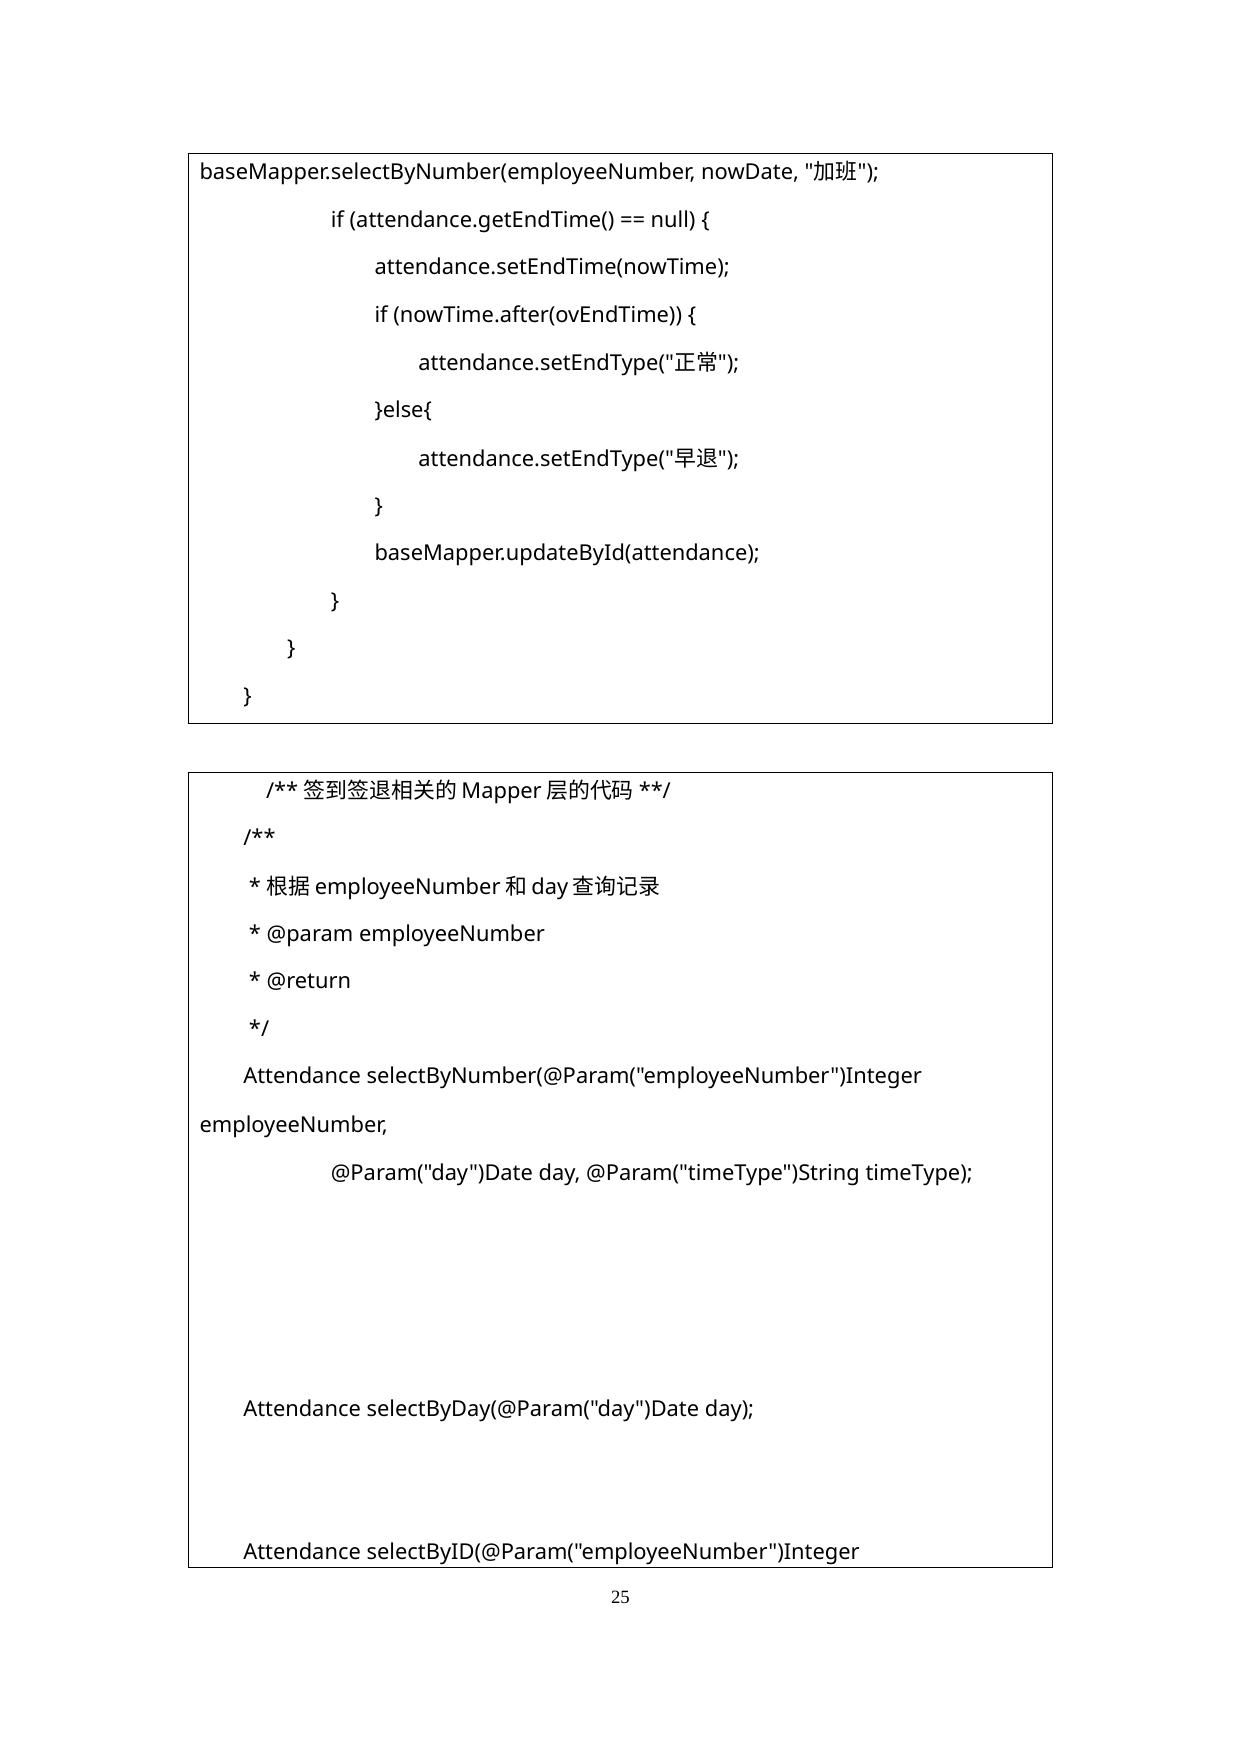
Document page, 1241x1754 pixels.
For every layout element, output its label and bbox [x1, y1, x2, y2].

table_header [189, 773, 1052, 1567]
table_header [189, 154, 1052, 723]
